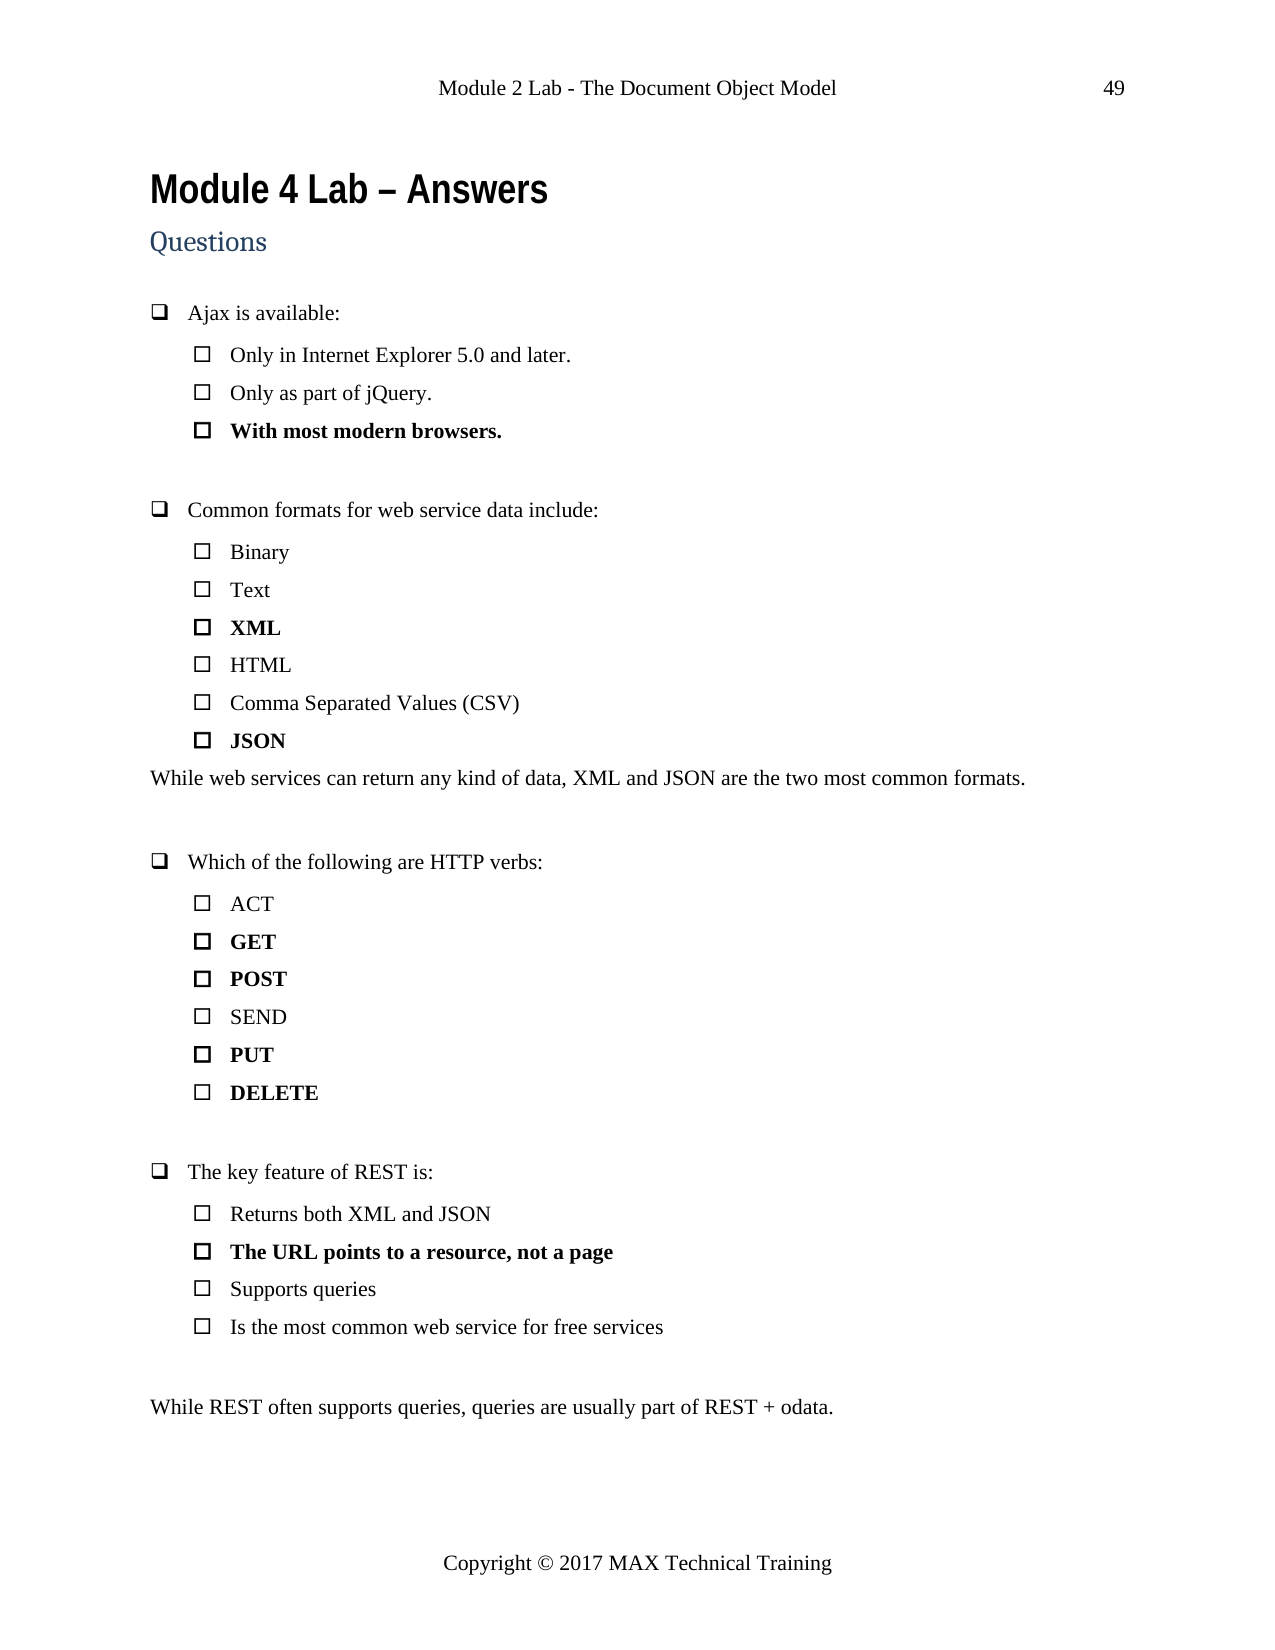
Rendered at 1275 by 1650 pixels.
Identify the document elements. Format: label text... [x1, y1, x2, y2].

text While REST often supports queries, queries are usually part of REST + odata. [150, 1394, 1125, 1419]
list Comma Separated Values (CSV) [192, 690, 1125, 715]
list XML [192, 614, 1125, 640]
list Returns both XML and JSON [192, 1201, 1125, 1226]
list HTML [192, 652, 1125, 677]
list POST [192, 966, 1125, 992]
list Only as part of jQuery. [192, 380, 1125, 405]
list The URL points to a resource, not a page [192, 1239, 1125, 1264]
list PUT [192, 1042, 1125, 1067]
list SEND [192, 1004, 1125, 1029]
list JSON [192, 728, 1125, 753]
text Common formats for web service data include: [150, 497, 1125, 522]
list ACT [192, 891, 1125, 916]
list Text [192, 577, 1125, 602]
text The key feature of REST is: [150, 1159, 1125, 1184]
subtitle Module 4 Lab – Answers [150, 167, 1125, 212]
text Which of the following are HTTP verbs: [150, 849, 1125, 874]
text While web services can return any kind of data, XML and JSON are the two most common formats. [150, 765, 1125, 791]
list Only in Internet Explorer 5.0 and later. [192, 342, 1125, 367]
list GET [192, 929, 1125, 954]
list Is the most common web service for free services [192, 1314, 1125, 1339]
subtitle Questions [150, 225, 1125, 258]
list DELETE [192, 1079, 1125, 1105]
text Ajax is available: [150, 300, 1125, 326]
list With most modern browsers. [192, 418, 1125, 443]
list Supports queries [192, 1276, 1125, 1302]
list Binary [192, 539, 1125, 564]
